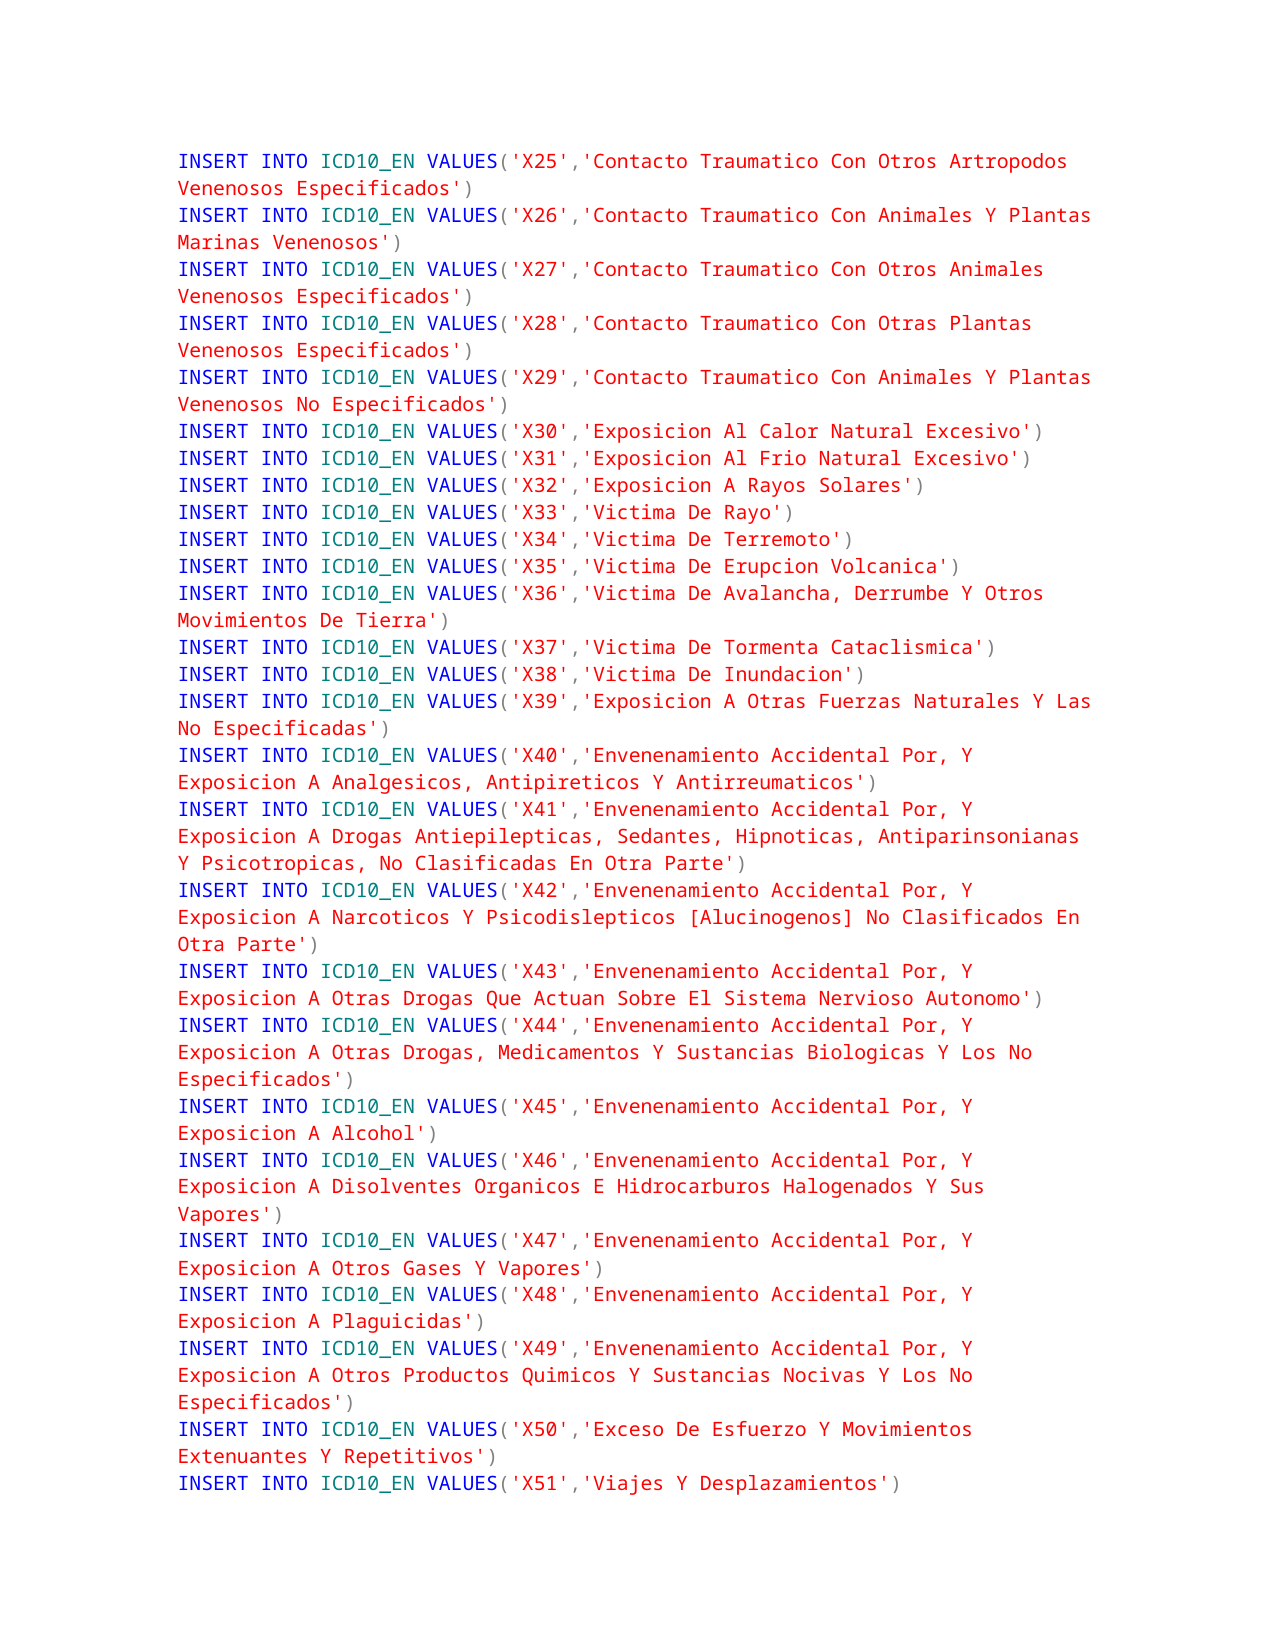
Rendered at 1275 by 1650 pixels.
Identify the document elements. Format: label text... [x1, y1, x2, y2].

text INSERT INTO ICD10_EN VALUES('X29','Contacto Traumatico Con Animales Y Plantas Venenosos No Especificados') [177, 363, 1098, 417]
text INSERT INTO ICD10_EN VALUES('X42','Envenenamiento Accidental Por, Y Exposicion A Narcoticos Y Psicodislepticos [Alucinogenos] No Clasificados En Otra Parte') [177, 876, 1098, 957]
text INSERT INTO ICD10_EN VALUES('X26','Contacto Traumatico Con Animales Y Plantas Marinas Venenosos') [177, 202, 1098, 256]
text INSERT INTO ICD10_EN VALUES('X46','Envenenamiento Accidental Por, Y Exposicion A Disolventes Organicos E Hidrocarburos Halogenados Y Sus Vapores') [177, 1146, 1098, 1227]
text INSERT INTO ICD10_EN VALUES('X40','Envenenamiento Accidental Por, Y Exposicion A Analgesicos, Antipireticos Y Antirreumaticos') [177, 741, 1098, 795]
text INSERT INTO ICD10_EN VALUES('X45','Envenenamiento Accidental Por, Y Exposicion A Alcohol') [177, 1092, 1098, 1146]
text INSERT INTO ICD10_EN VALUES('X30','Exposicion Al Calor Natural Excesivo') [177, 417, 1098, 444]
text INSERT INTO ICD10_EN VALUES('X32','Exposicion A Rayos Solares') [177, 471, 1098, 498]
text INSERT INTO ICD10_EN VALUES('X48','Envenenamiento Accidental Por, Y Exposicion A Plaguicidas') [177, 1281, 1098, 1335]
text INSERT INTO ICD10_EN VALUES('X37','Victima De Tormenta Cataclismica') [177, 633, 1098, 660]
text INSERT INTO ICD10_EN VALUES('X28','Contacto Traumatico Con Otras Plantas Venenosos Especificados') [177, 309, 1098, 363]
text INSERT INTO ICD10_EN VALUES('X35','Victima De Erupcion Volcanica') [177, 552, 1098, 579]
text INSERT INTO ICD10_EN VALUES('X34','Victima De Terremoto') [177, 525, 1098, 552]
text INSERT INTO ICD10_EN VALUES('X33','Victima De Rayo') [177, 498, 1098, 525]
text INSERT INTO ICD10_EN VALUES('X43','Envenenamiento Accidental Por, Y Exposicion A Otras Drogas Que Actuan Sobre El Sistema Nervioso Autonomo') [177, 957, 1098, 1011]
text INSERT INTO ICD10_EN VALUES('X41','Envenenamiento Accidental Por, Y Exposicion A Drogas Antiepilepticas, Sedantes, Hipnoticas, Antiparinsonianas Y Psicotropicas, No Clasificadas En Otra Parte') [177, 795, 1098, 876]
text INSERT INTO ICD10_EN VALUES('X31','Exposicion Al Frio Natural Excesivo') [177, 444, 1098, 471]
text INSERT INTO ICD10_EN VALUES('X51','Viajes Y Desplazamientos') [177, 1469, 1098, 1497]
text INSERT INTO ICD10_EN VALUES('X47','Envenenamiento Accidental Por, Y Exposicion A Otros Gases Y Vapores') [177, 1227, 1098, 1281]
text INSERT INTO ICD10_EN VALUES('X50','Exceso De Esfuerzo Y Movimientos Extenuantes Y Repetitivos') [177, 1416, 1098, 1469]
text INSERT INTO ICD10_EN VALUES('X36','Victima De Avalancha, Derrumbe Y Otros Movimientos De Tierra') [177, 579, 1098, 633]
text INSERT INTO ICD10_EN VALUES('X27','Contacto Traumatico Con Otros Animales Venenosos Especificados') [177, 256, 1098, 309]
text INSERT INTO ICD10_EN VALUES('X44','Envenenamiento Accidental Por, Y Exposicion A Otras Drogas, Medicamentos Y Sustancias Biologicas Y Los No Especificados') [177, 1011, 1098, 1092]
text INSERT INTO ICD10_EN VALUES('X49','Envenenamiento Accidental Por, Y Exposicion A Otros Productos Quimicos Y Sustancias Nocivas Y Los No Especificados') [177, 1335, 1098, 1416]
text INSERT INTO ICD10_EN VALUES('X38','Victima De Inundacion') [177, 660, 1098, 687]
text INSERT INTO ICD10_EN VALUES('X39','Exposicion A Otras Fuerzas Naturales Y Las No Especificadas') [177, 687, 1098, 741]
text INSERT INTO ICD10_EN VALUES('X25','Contacto Traumatico Con Otros Artropodos Venenosos Especificados') [177, 148, 1098, 202]
